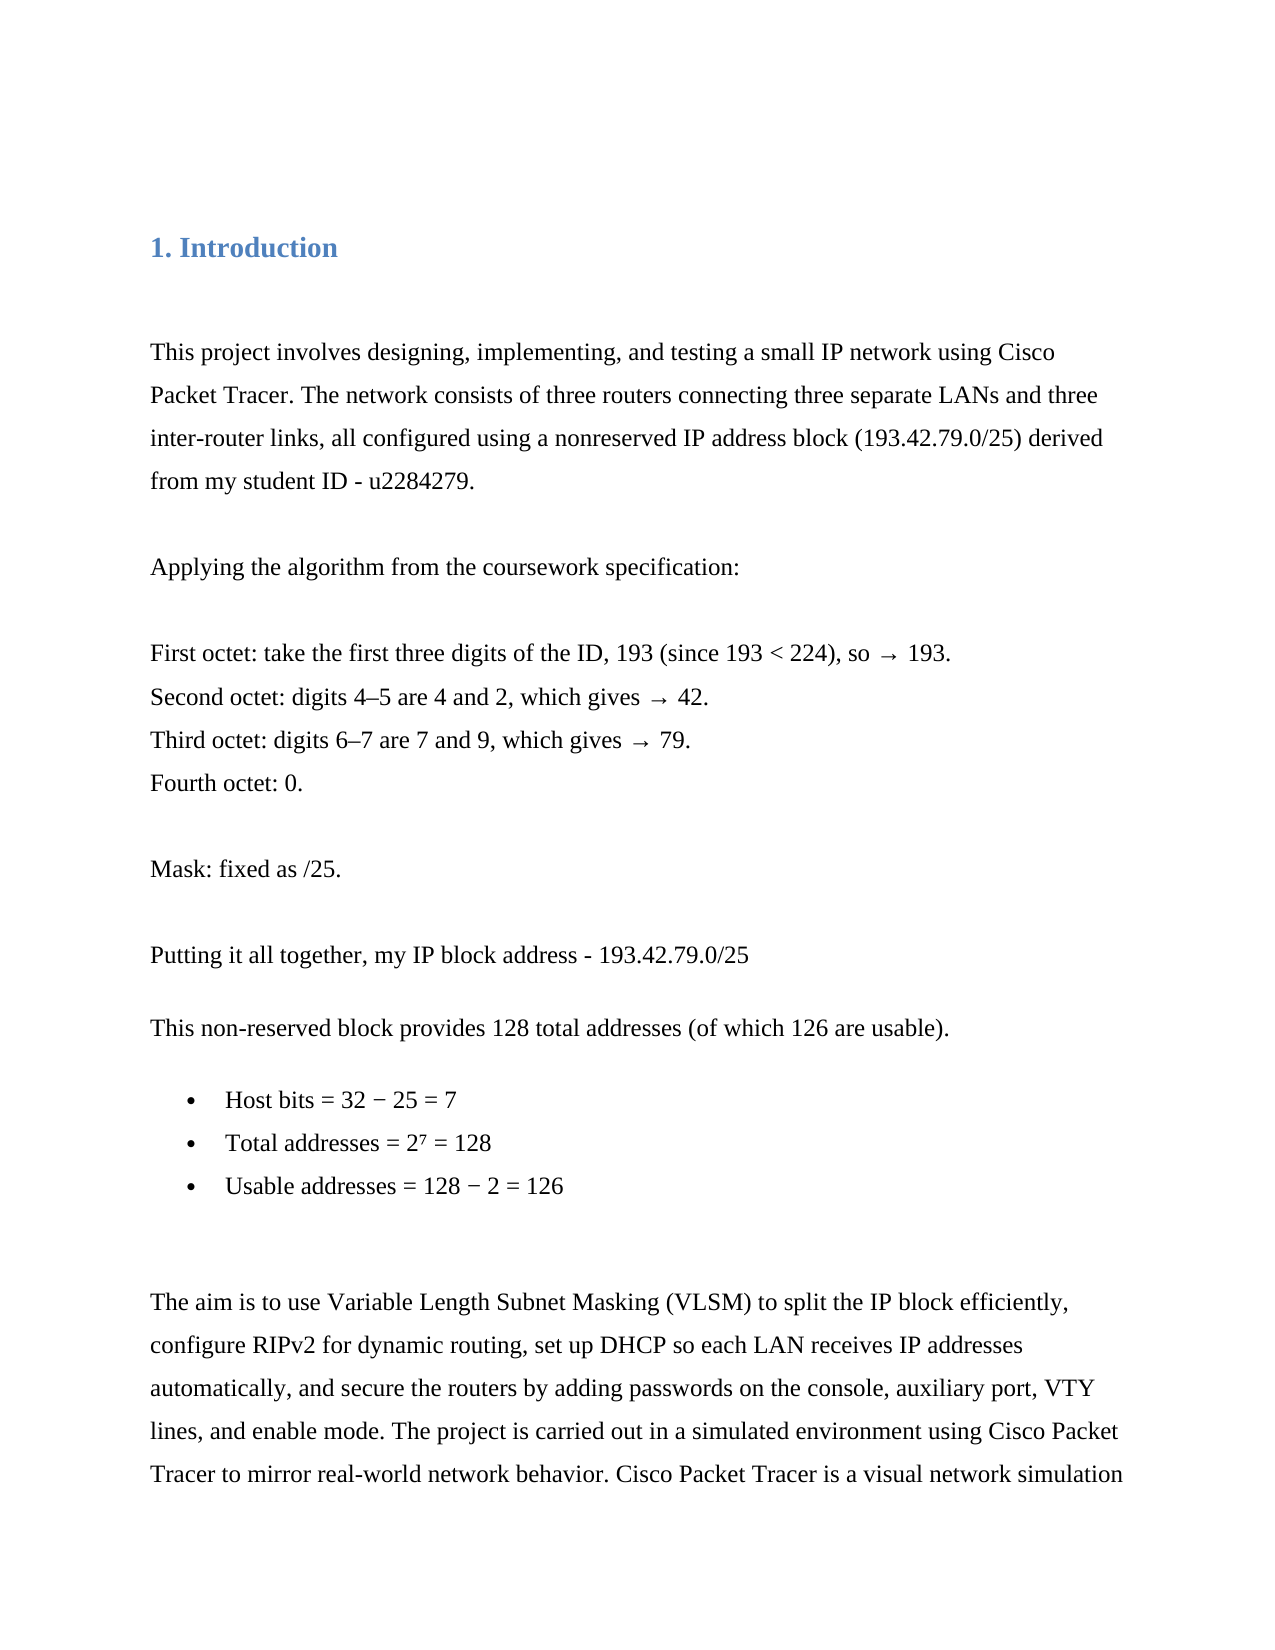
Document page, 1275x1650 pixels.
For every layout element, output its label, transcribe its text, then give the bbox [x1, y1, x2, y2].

text Mask: fixed as /25. [150, 854, 1125, 883]
text Third octet: digits 6–7 are 7 and 9, which gives → 79. [150, 725, 1125, 753]
list Usable addresses = 128 − 2 = 126 [187, 1171, 1125, 1200]
text First octet: take the first three digits of the ID, 193 (since 193 < 224), so → 193. [150, 638, 1125, 667]
list Host bits = 32 − 25 = 7 [187, 1085, 1125, 1114]
text This non-reserved block provides 128 total addresses (of which 126 are usable). [150, 1013, 1125, 1041]
subtitle 1. Introduction [150, 231, 1125, 264]
text Applying the algorithm from the coursework specification: [150, 552, 1125, 581]
text Putting it all together, my IP block address - 193.42.79.0/25 [150, 940, 1125, 969]
text Second octet: digits 4–5 are 4 and 2, which gives → 42. [150, 682, 1125, 710]
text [150, 1287, 1125, 1488]
text This project involves designing, implementing, and testing a small IP network using Cisco Packet Tracer. The network consists of three routers connecting three separate LANs and three inter-router links, all configured using a nonreserved IP address block (193.42.79.0/25) derived from my student ID - u2284279. [150, 337, 1125, 495]
list Total addresses = 2⁷ = 128 [187, 1128, 1125, 1157]
text Fourth octet: 0. [150, 768, 1125, 797]
